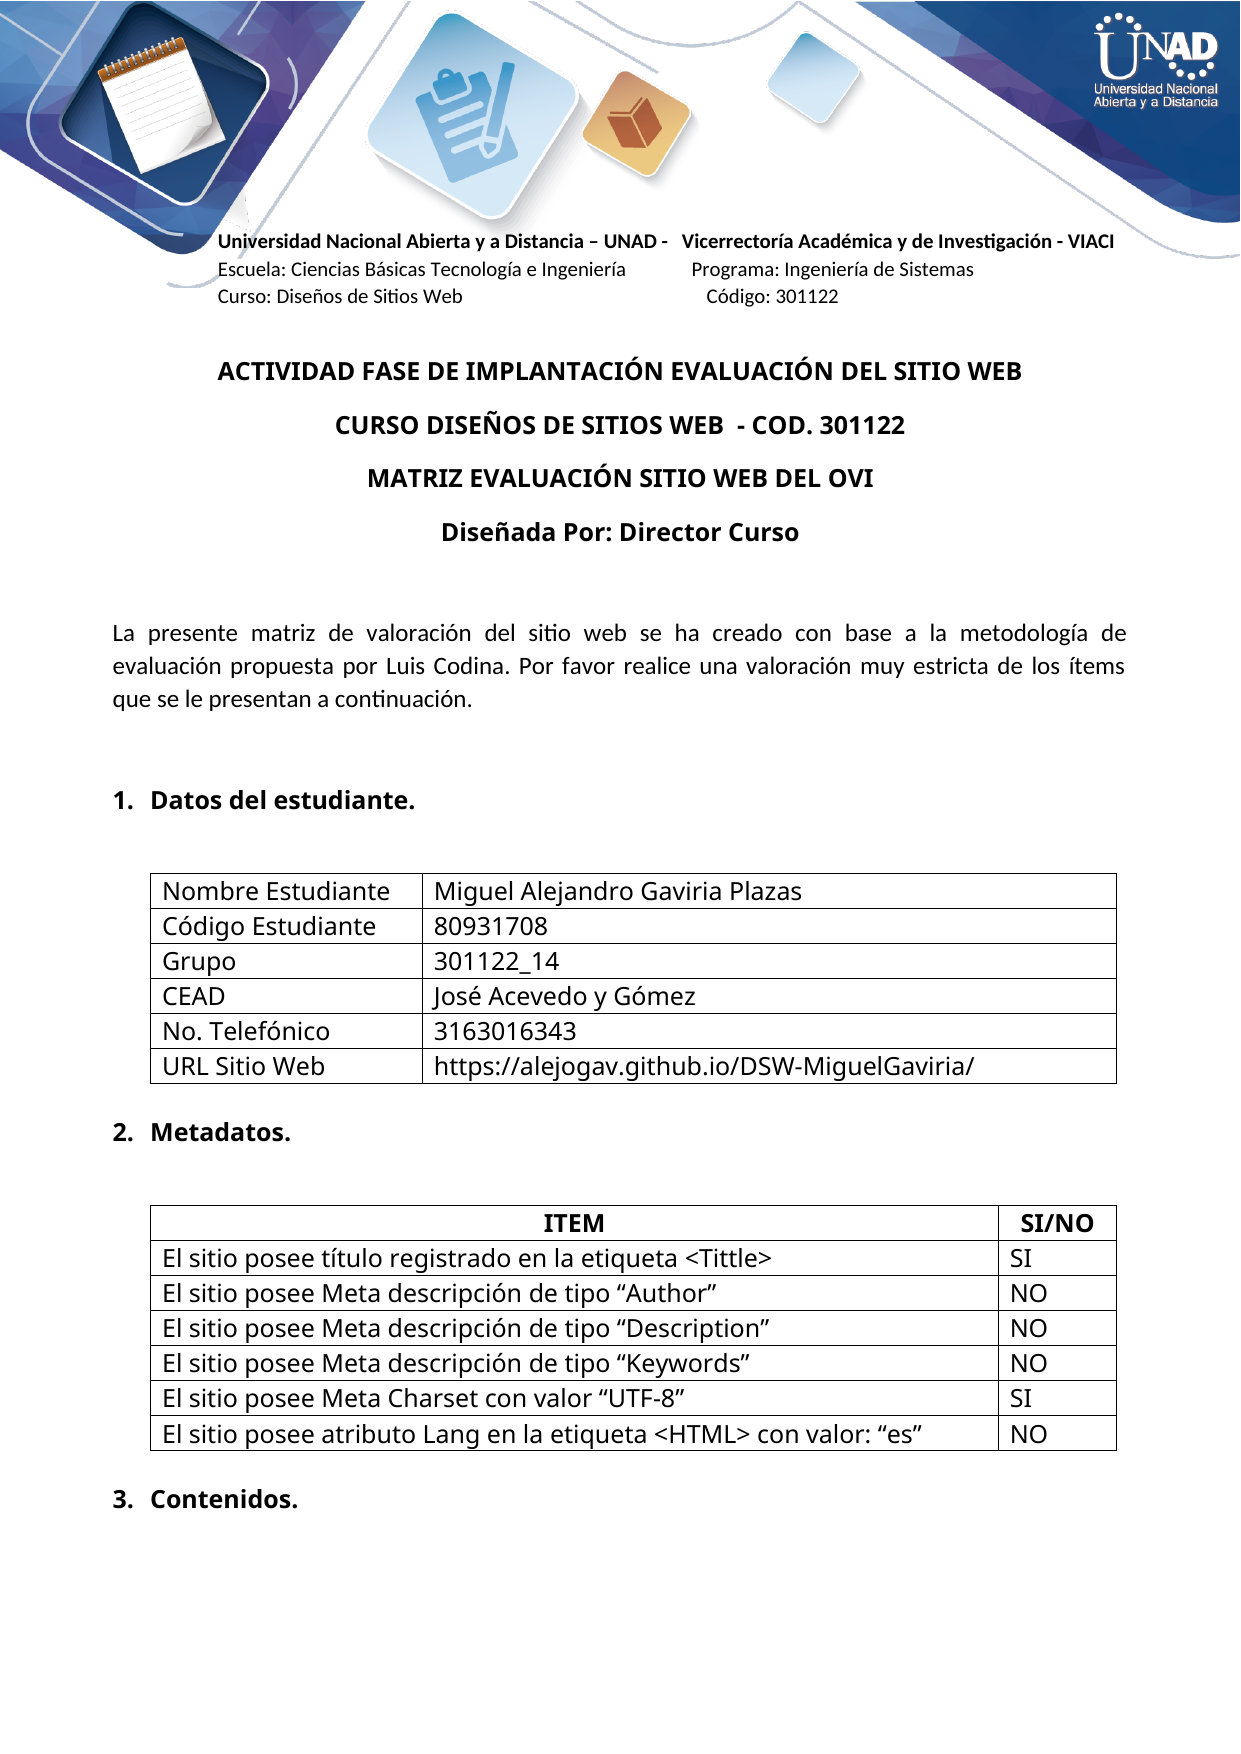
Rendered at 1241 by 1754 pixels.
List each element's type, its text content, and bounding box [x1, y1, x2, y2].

text MATRIZ EVALUACIÓN SITIO WEB DEL OVI [112, 461, 1128, 495]
table_cell CEAD [151, 979, 422, 1013]
table_cell NO [999, 1311, 1116, 1345]
table_cell NO [999, 1416, 1116, 1450]
table_cell NO [999, 1346, 1116, 1380]
text La presente matriz de valoración del sitio web se ha creado con base a la metodología de evaluación propuesta por Luis Codina. Por favor realice una valoración muy estricta de los ítems que se le presentan a continuación. [112, 617, 1128, 714]
table_cell El sitio posee Meta Charset con valor “UTF-8” [151, 1381, 998, 1415]
table_cell El sitio posee Meta descripción de tipo “Author” [151, 1276, 998, 1310]
table_cell https://alejogav.github.io/DSW-MiguelGaviria/ [423, 1049, 1116, 1083]
table_cell SI [999, 1241, 1116, 1275]
table_cell 3163016343 [423, 1014, 1116, 1048]
table_cell José Acevedo y Gómez [423, 979, 1116, 1013]
table_cell NO [999, 1276, 1116, 1310]
table_cell El sitio posee atributo Lang en la etiqueta <HTML> con valor: “es” [151, 1416, 998, 1450]
list Datos del estudiante. [112, 782, 1128, 816]
table_cell Grupo [151, 944, 422, 978]
table_header Nombre Estudiante [151, 874, 422, 908]
table_header ITEM [151, 1206, 998, 1240]
list Metadatos. [112, 1114, 1128, 1148]
text CURSO DISEÑOS DE SITIOS WEB - COD. 301122 [112, 407, 1128, 441]
table_cell 301122_14 [423, 944, 1116, 978]
table_cell SI [999, 1381, 1116, 1415]
table_cell El sitio posee Meta descripción de tipo “Keywords” [151, 1346, 998, 1380]
text Diseñada Por: Director Curso [112, 514, 1128, 548]
table_cell URL Sitio Web [151, 1049, 422, 1083]
text ACTIVIDAD FASE DE IMPLANTACIÓN EVALUACIÓN DEL SITIO WEB [112, 354, 1128, 388]
picture [0, 1, 1240, 288]
table_cell No. Telefónico [151, 1014, 422, 1048]
table_cell El sitio posee título registrado en la etiqueta <Tittle> [151, 1241, 998, 1275]
table_header Miguel Alejandro Gaviria Plazas [423, 874, 1116, 908]
table_cell 80931708 [423, 909, 1116, 943]
table_header SI/NO [999, 1206, 1116, 1240]
table_cell Código Estudiante [151, 909, 422, 943]
list Contenidos. [112, 1482, 1128, 1516]
table_cell El sitio posee Meta descripción de tipo “Description” [151, 1311, 998, 1345]
